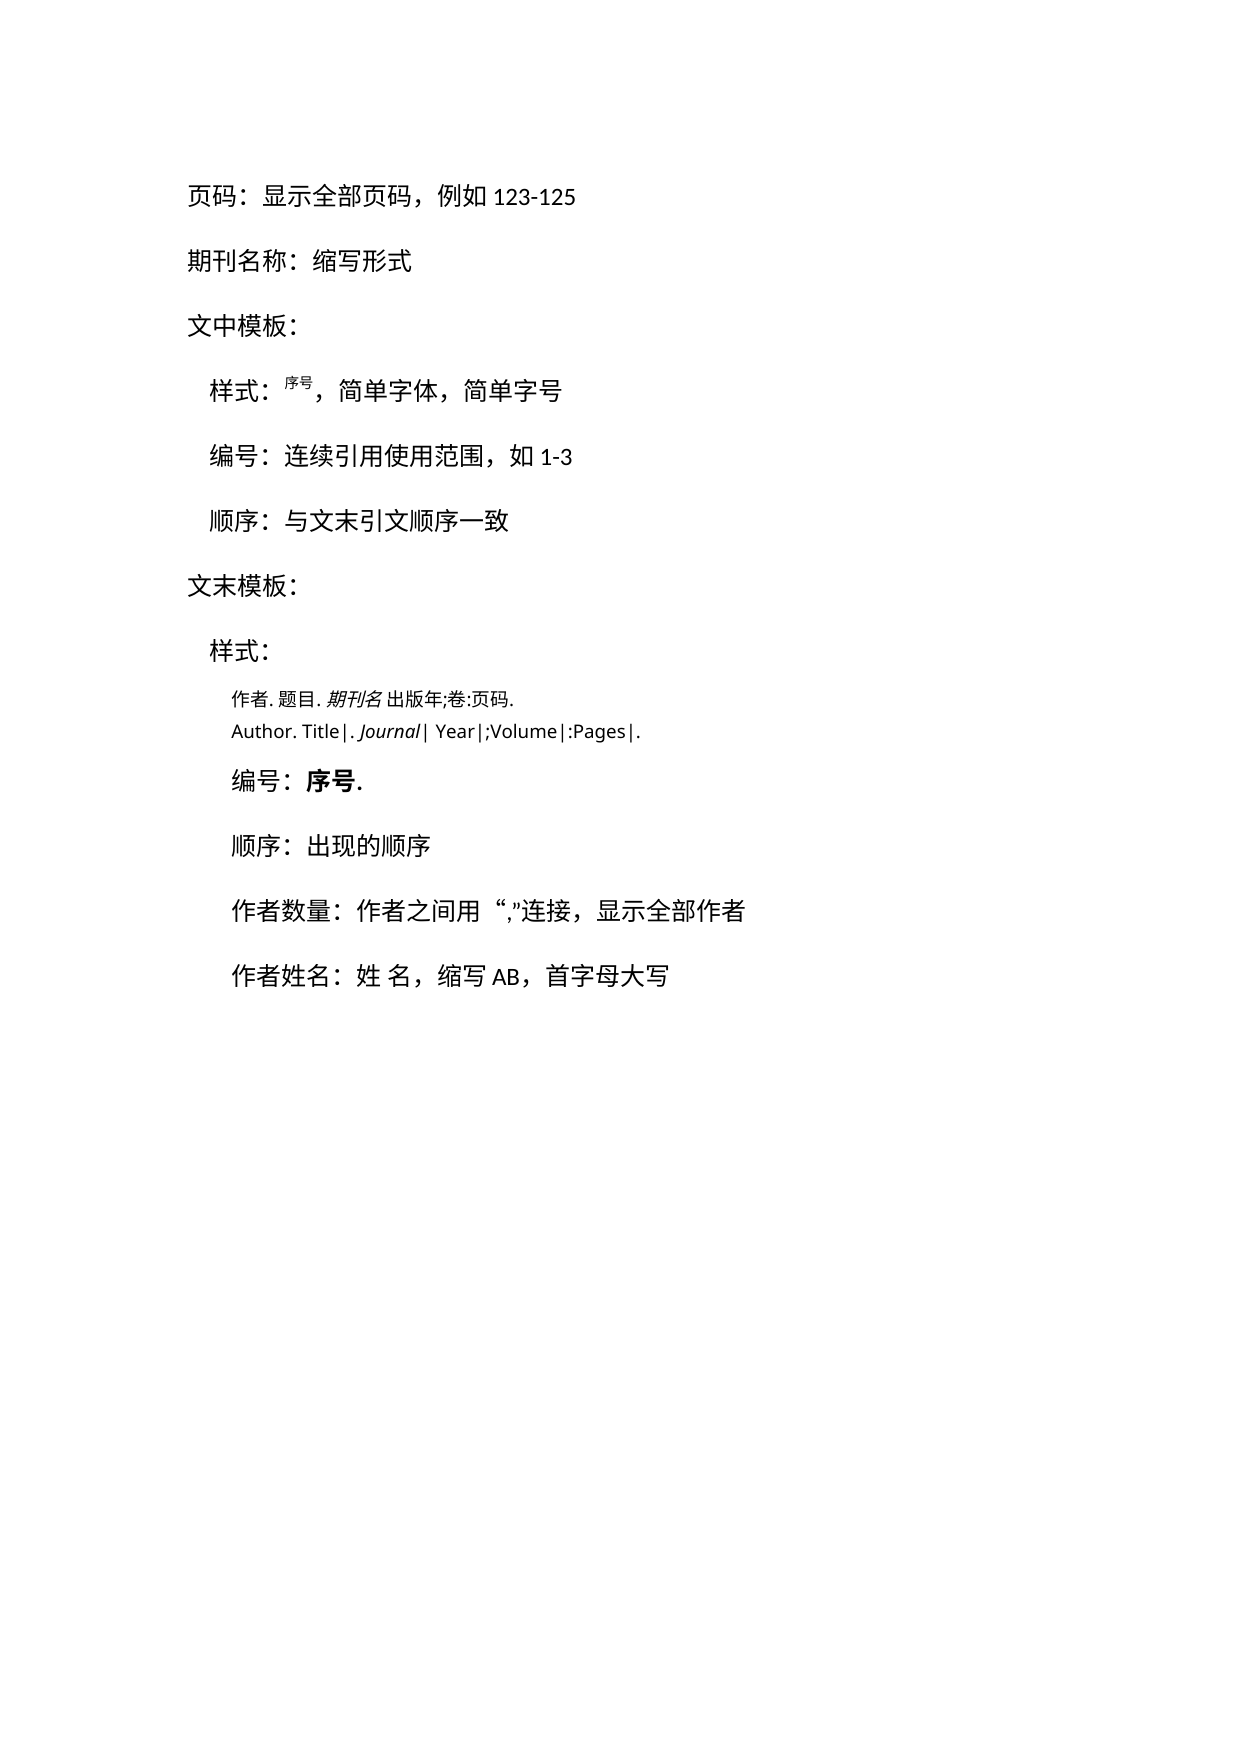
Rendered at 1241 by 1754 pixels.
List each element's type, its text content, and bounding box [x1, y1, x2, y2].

text 作者姓名：姓 名，缩写AB，首字母大写 [231, 942, 1053, 1007]
text 作者. 题目. 期刊名 出版年;卷:页码. [231, 682, 1053, 714]
text 文末模板： [187, 552, 1053, 617]
text 页码：显示全部页码，例如123-125 [187, 162, 1053, 227]
text 文中模板： [187, 292, 1053, 357]
text Author. Title|. Journal| Year|;Volume|:Pages|. [231, 714, 1053, 747]
text 顺序：与文末引文顺序一致 [209, 487, 1053, 552]
text 顺序：出现的顺序 [231, 812, 1053, 877]
text 样式：序号，简单字体，简单字号 [209, 357, 1053, 422]
text 编号：连续引用使用范围，如1-3 [209, 422, 1053, 487]
text 作者数量：作者之间用“,”连接，显示全部作者 [231, 877, 1053, 942]
text 样式： [209, 617, 1053, 682]
text 编号：序号. [231, 747, 1053, 812]
text 期刊名称：缩写形式 [187, 227, 1053, 292]
